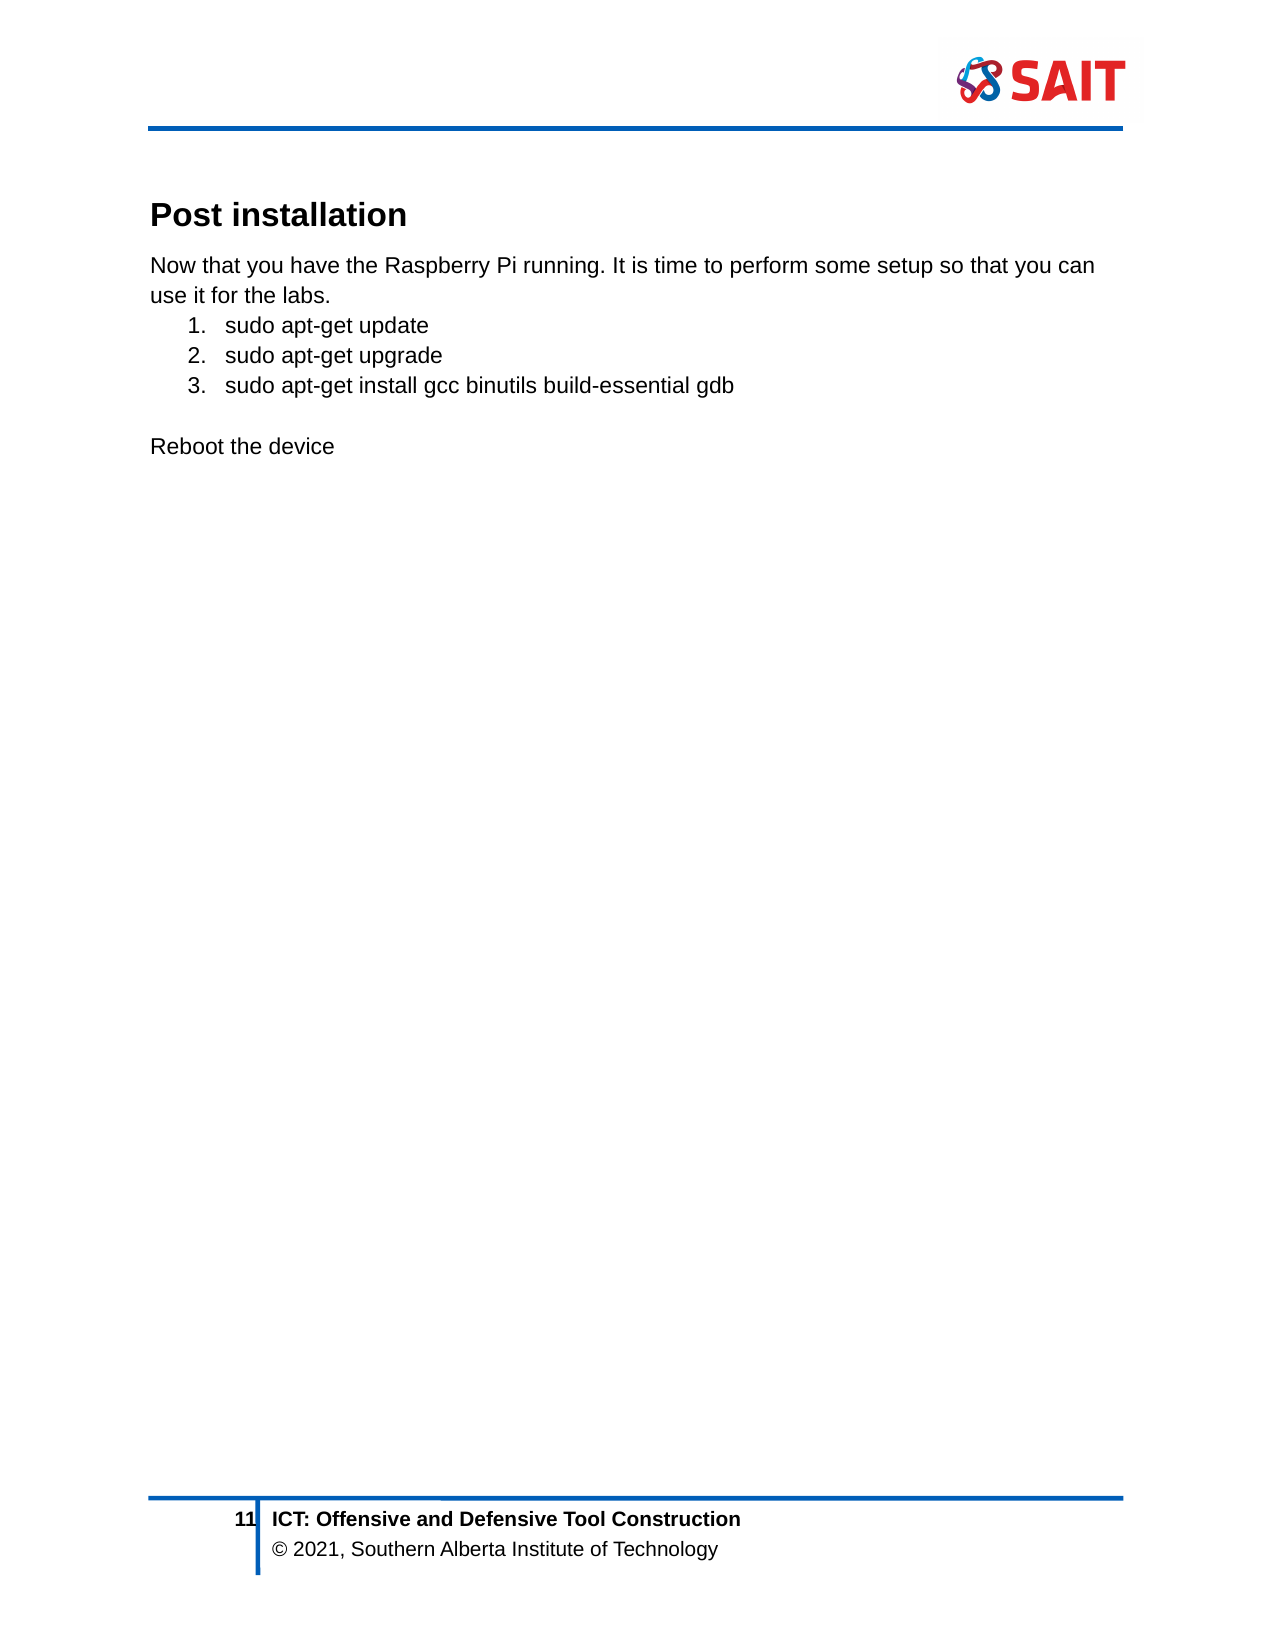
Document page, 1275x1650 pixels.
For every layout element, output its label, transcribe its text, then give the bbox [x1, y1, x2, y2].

list sudo apt-get update [187, 312, 1125, 338]
text Reboot the device [150, 433, 1125, 459]
list sudo apt-get install gcc binutils build-essential gdb [187, 372, 1125, 399]
text Now that you have the Raspberry Pi running. It is time to perform some setup so that you can use it for the labs. [150, 252, 1125, 308]
picture [937, 37, 1145, 123]
list sudo apt-get upgrade [187, 342, 1125, 369]
subtitle Post installation [150, 195, 1125, 233]
